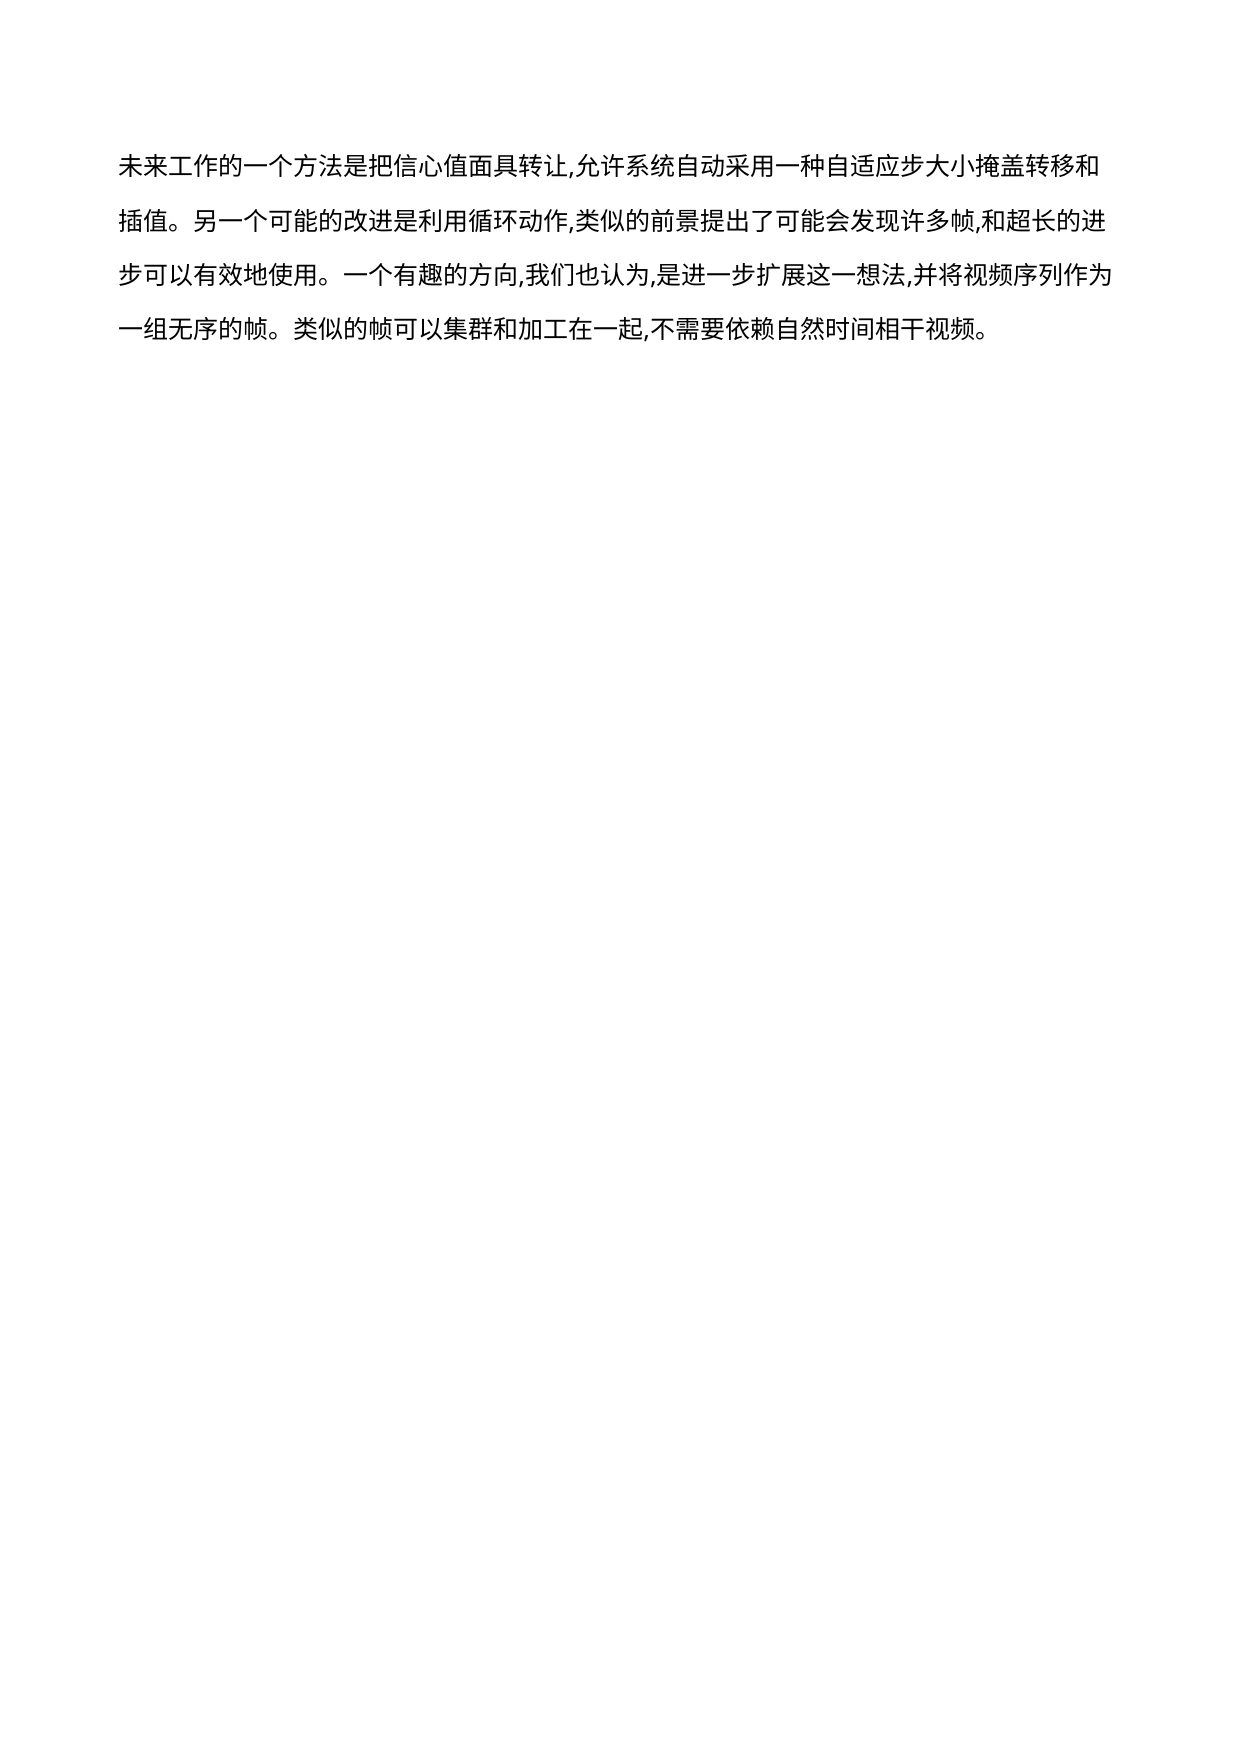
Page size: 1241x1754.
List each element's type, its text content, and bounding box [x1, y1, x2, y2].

text 未来工作的一个方法是把信心值面具转让,允许系统自动采用一种自适应步大小掩盖转移和插值。另一个可能的改进是利用循环动作,类似的前景提出了可能会发现许多帧,和超长的进步可以有效地使用。一个有趣的方向,我们也认为,是进一步扩展这一想法,并将视频序列作为一组无序的帧。类似的帧可以集群和加工在一起,不需要依赖自然时间相干视频。 [118, 147, 1122, 346]
